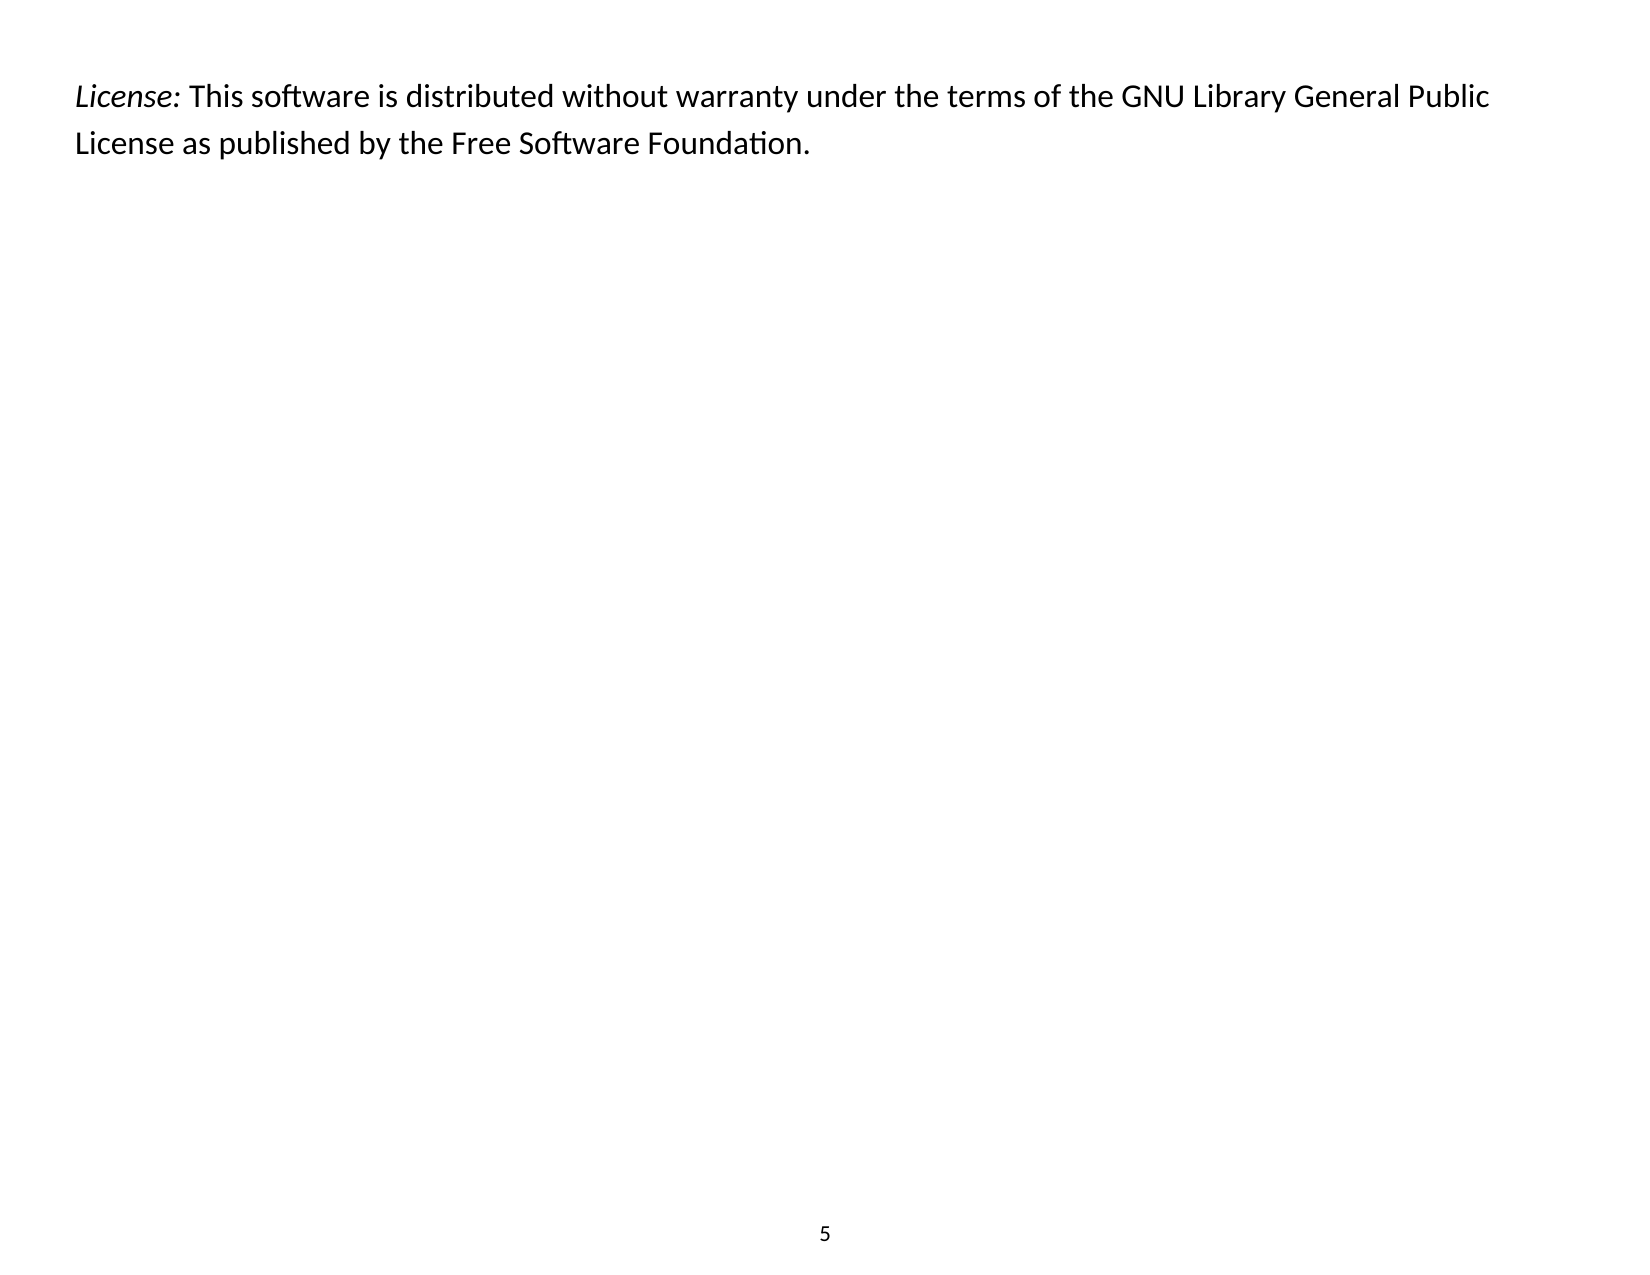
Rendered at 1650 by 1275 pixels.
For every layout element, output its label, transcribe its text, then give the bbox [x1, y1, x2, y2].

text License: This software is distributed without warranty under the terms of the GNU Library General Public License as published by the Free Software Foundation. [75, 75, 1575, 162]
